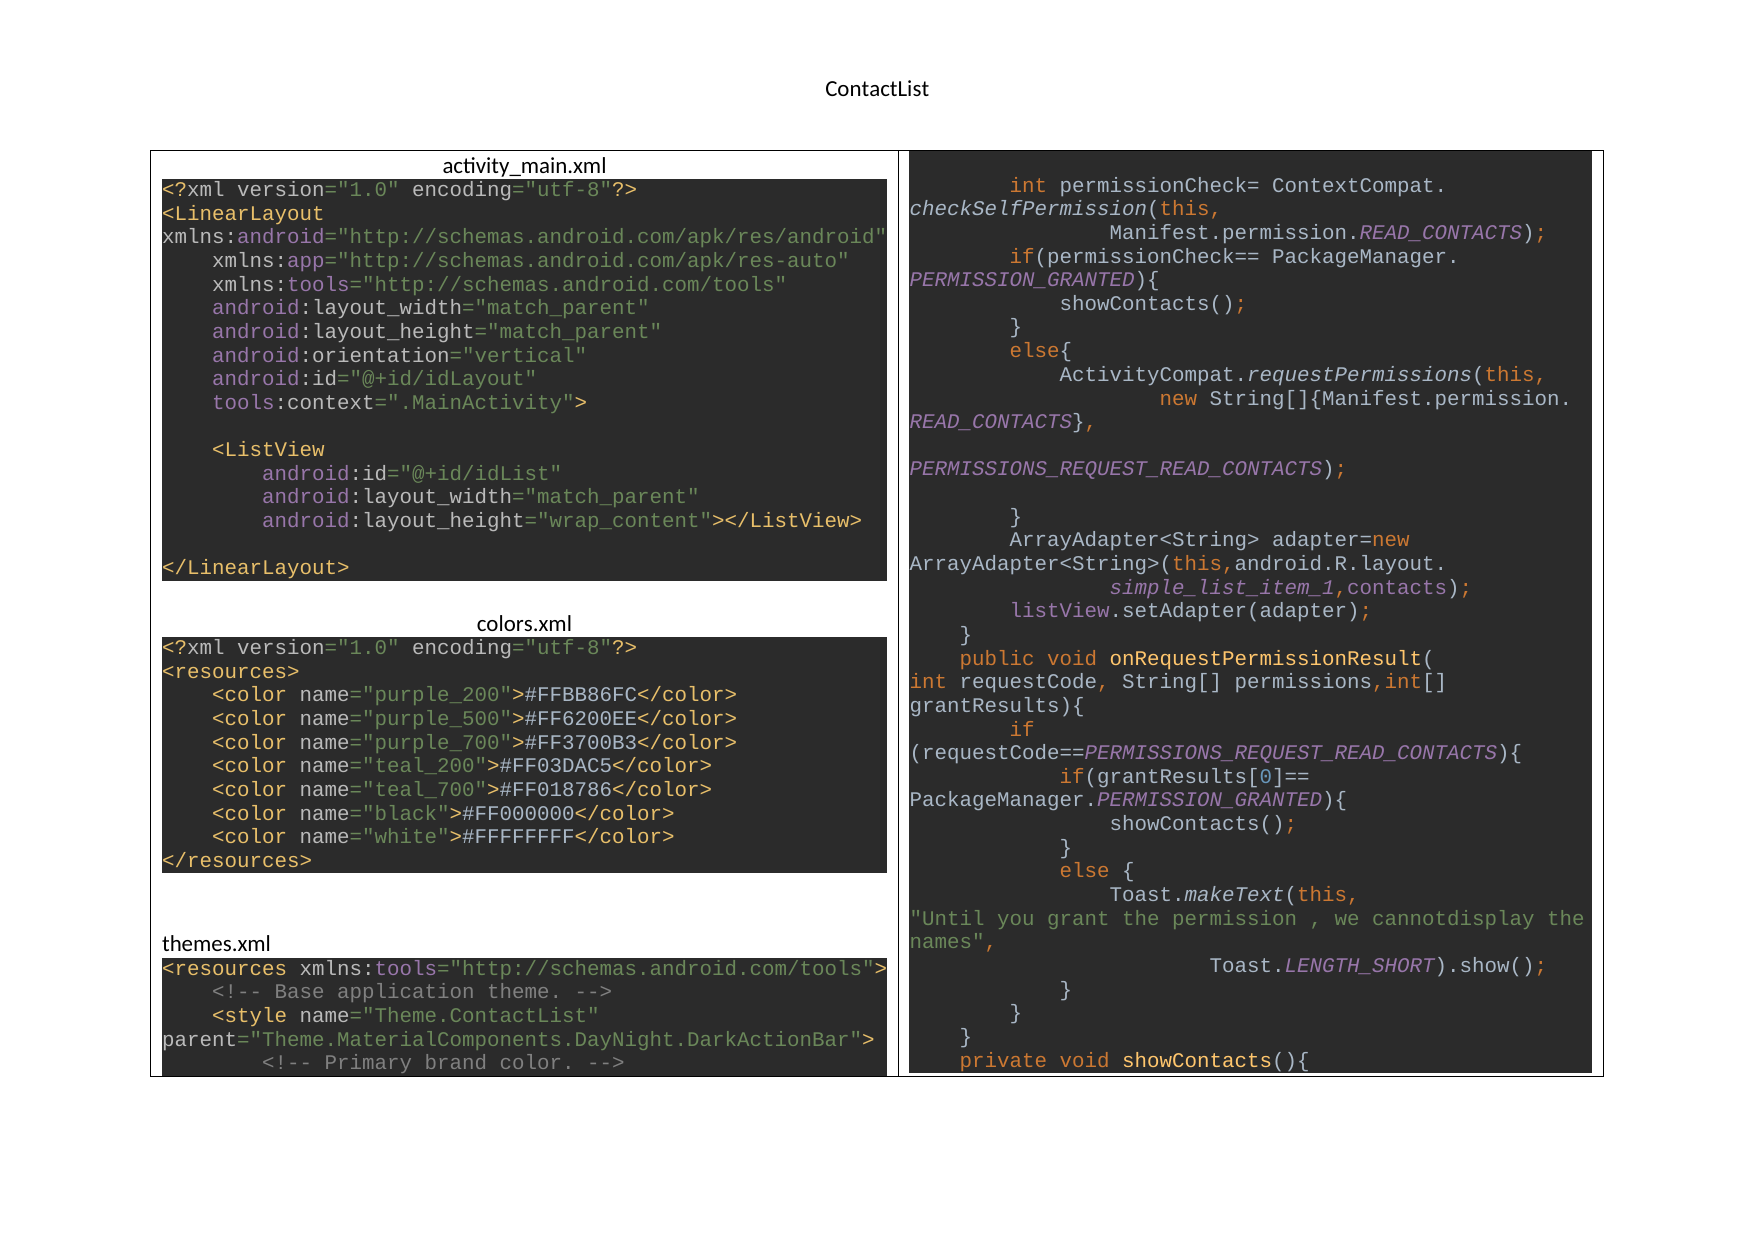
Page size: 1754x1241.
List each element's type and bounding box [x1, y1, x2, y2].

table_header [151, 151, 898, 1076]
table_header [899, 151, 1603, 1076]
